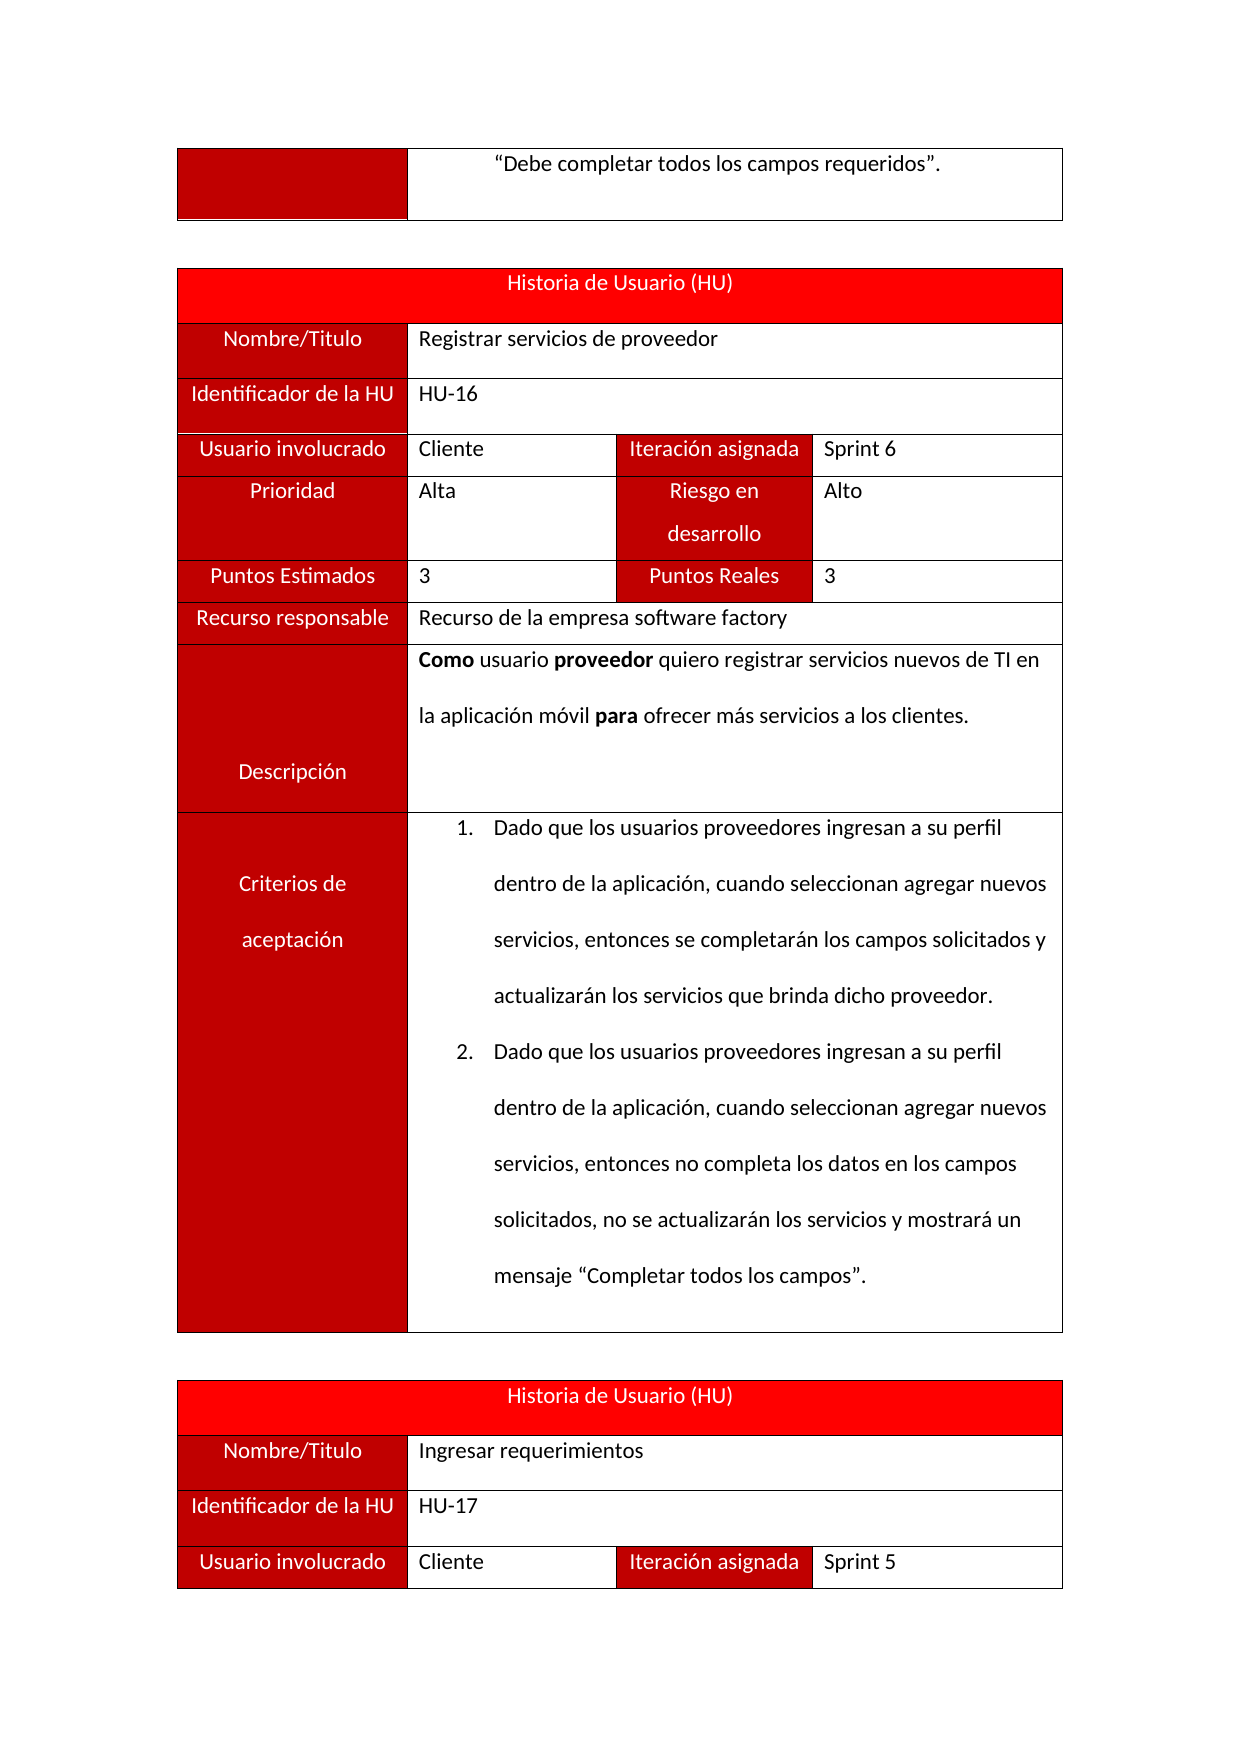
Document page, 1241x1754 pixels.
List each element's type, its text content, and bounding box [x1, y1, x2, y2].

table_cell Iteración asignada [617, 1547, 812, 1588]
table_cell Iteración asignada [617, 435, 812, 476]
table_cell Cliente [408, 1547, 616, 1588]
table_cell Recurso de la empresa software factory [408, 603, 1062, 644]
table_cell Alto [813, 477, 1062, 560]
table_cell Sprint 6 [813, 435, 1062, 476]
table_cell Cliente [408, 435, 616, 476]
table_cell Nombre/Titulo [178, 1436, 407, 1490]
table_cell Identificador de la HU [178, 379, 407, 433]
table_cell Riesgo en desarrollo [617, 477, 812, 560]
table_cell Ingresar requerimientos [408, 1436, 1062, 1490]
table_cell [408, 149, 1062, 219]
table_header Historia de Usuario (HU) [178, 269, 1062, 323]
table_cell Registrar servicios de proveedor [408, 324, 1062, 378]
table_cell 3 [408, 561, 616, 602]
table_cell Sprint 5 [813, 1547, 1062, 1588]
table_header Historia de Usuario (HU) [178, 1381, 1062, 1435]
table_cell Puntos Estimados [178, 561, 407, 602]
table_cell Recurso responsable [178, 603, 407, 644]
table_cell 3 [813, 561, 1062, 602]
table_cell Descripción [178, 645, 407, 812]
table_cell Como usuario proveedor quiero registrar servicios nuevos de TI en la aplicación móvil para ofrecer más servicios a los clientes. [408, 645, 1062, 812]
table_cell HU-16 [408, 379, 1062, 433]
table_cell Usuario involucrado [178, 435, 407, 476]
table_cell HU-17 [408, 1491, 1062, 1546]
table_cell Prioridad [178, 477, 407, 560]
table_cell Nombre/Titulo [178, 324, 407, 378]
table_cell Dado que los usuarios proveedores ingresan a su perfil dentro de la aplicación, cuando seleccionan agregar nuevos servicios, entonces se completarán los campos solicitados y actualizarán los servicios que brinda dicho proveedor. Dado que los usuarios proveedores ingresan a su perfil dentro de la aplicación, cuando seleccionan agregar nuevos servicios, entonces no completa los datos en los campos solicitados, no se actualizarán los servicios y mostrará un mensaje “Completar todos los campos”. [408, 813, 1062, 1332]
table_cell Alta [408, 477, 616, 560]
table_cell Identificador de la HU [178, 1491, 407, 1546]
table_cell Puntos Reales [617, 561, 812, 602]
table_cell Usuario involucrado [178, 1547, 407, 1588]
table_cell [178, 149, 407, 219]
table_cell Criterios de aceptación [178, 813, 407, 1332]
